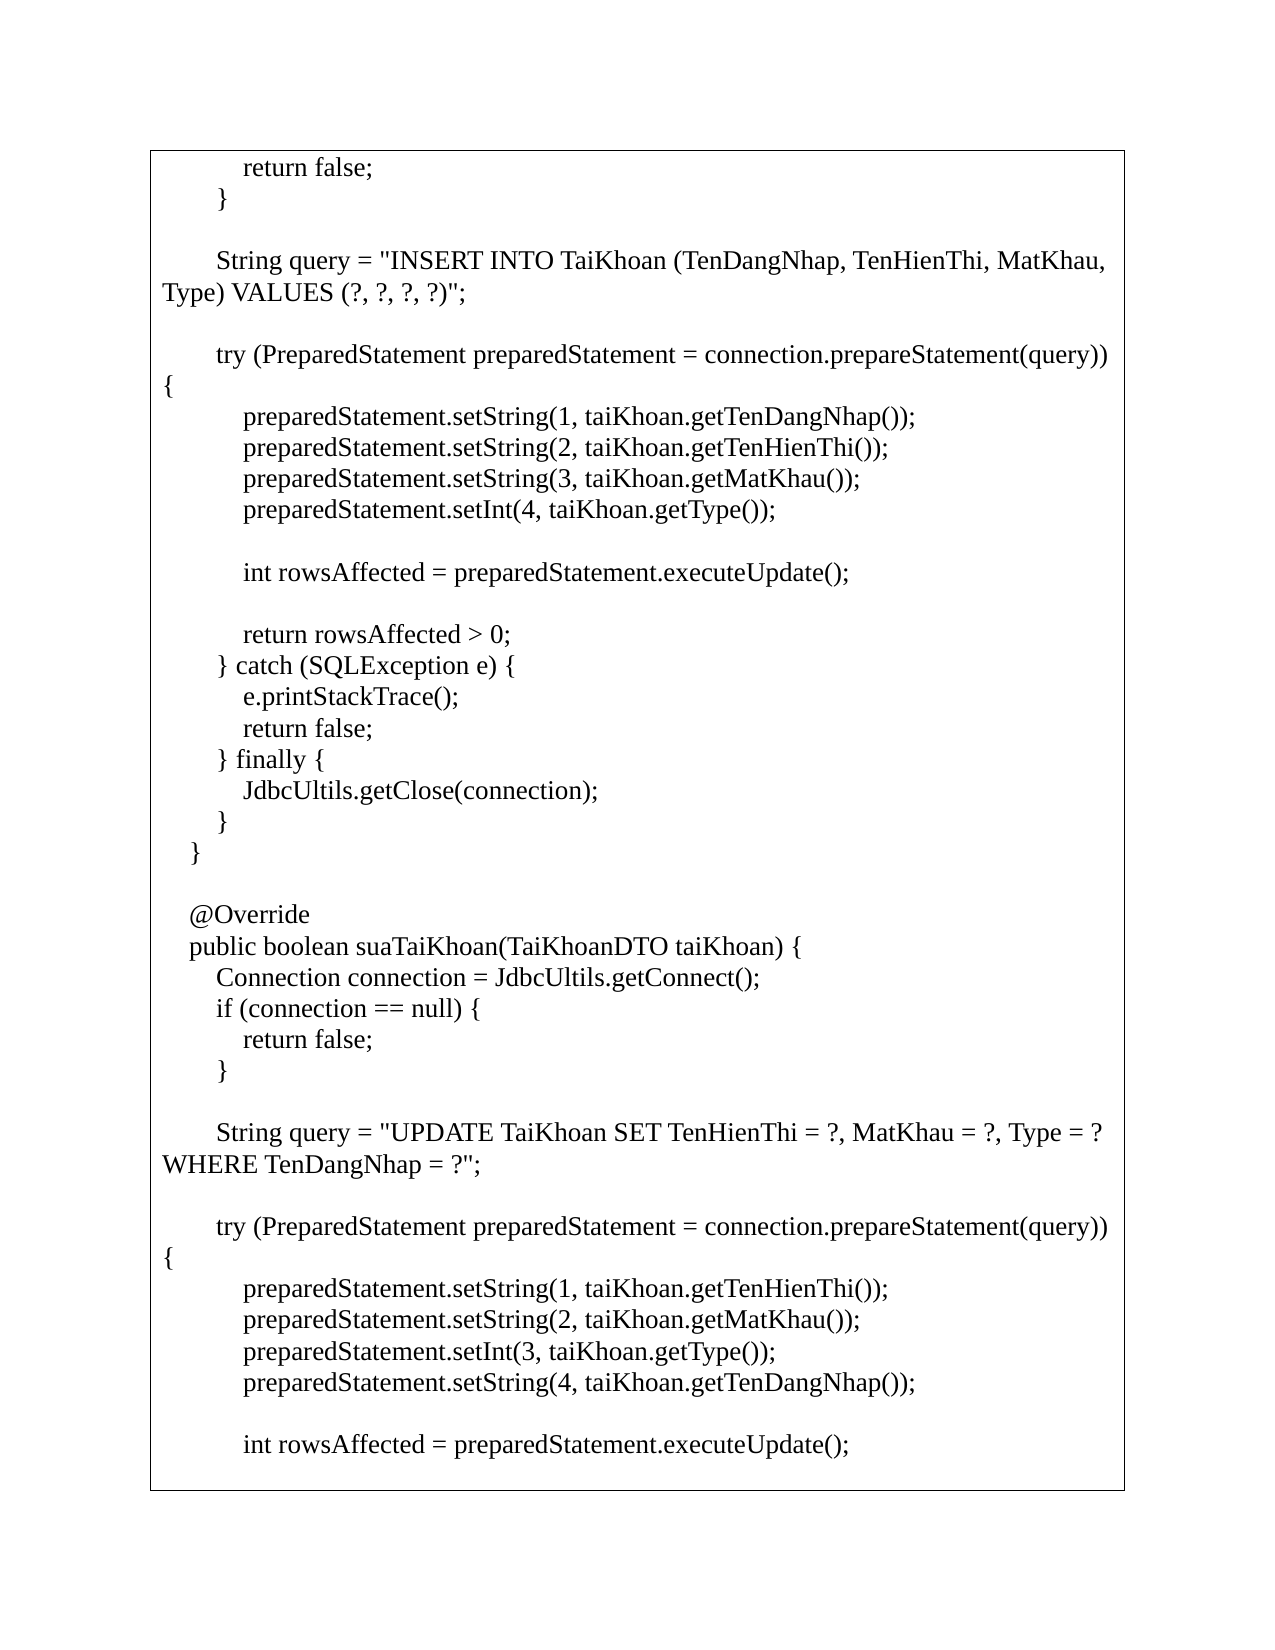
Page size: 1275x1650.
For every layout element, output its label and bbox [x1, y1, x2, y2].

table_header [151, 151, 1124, 1490]
